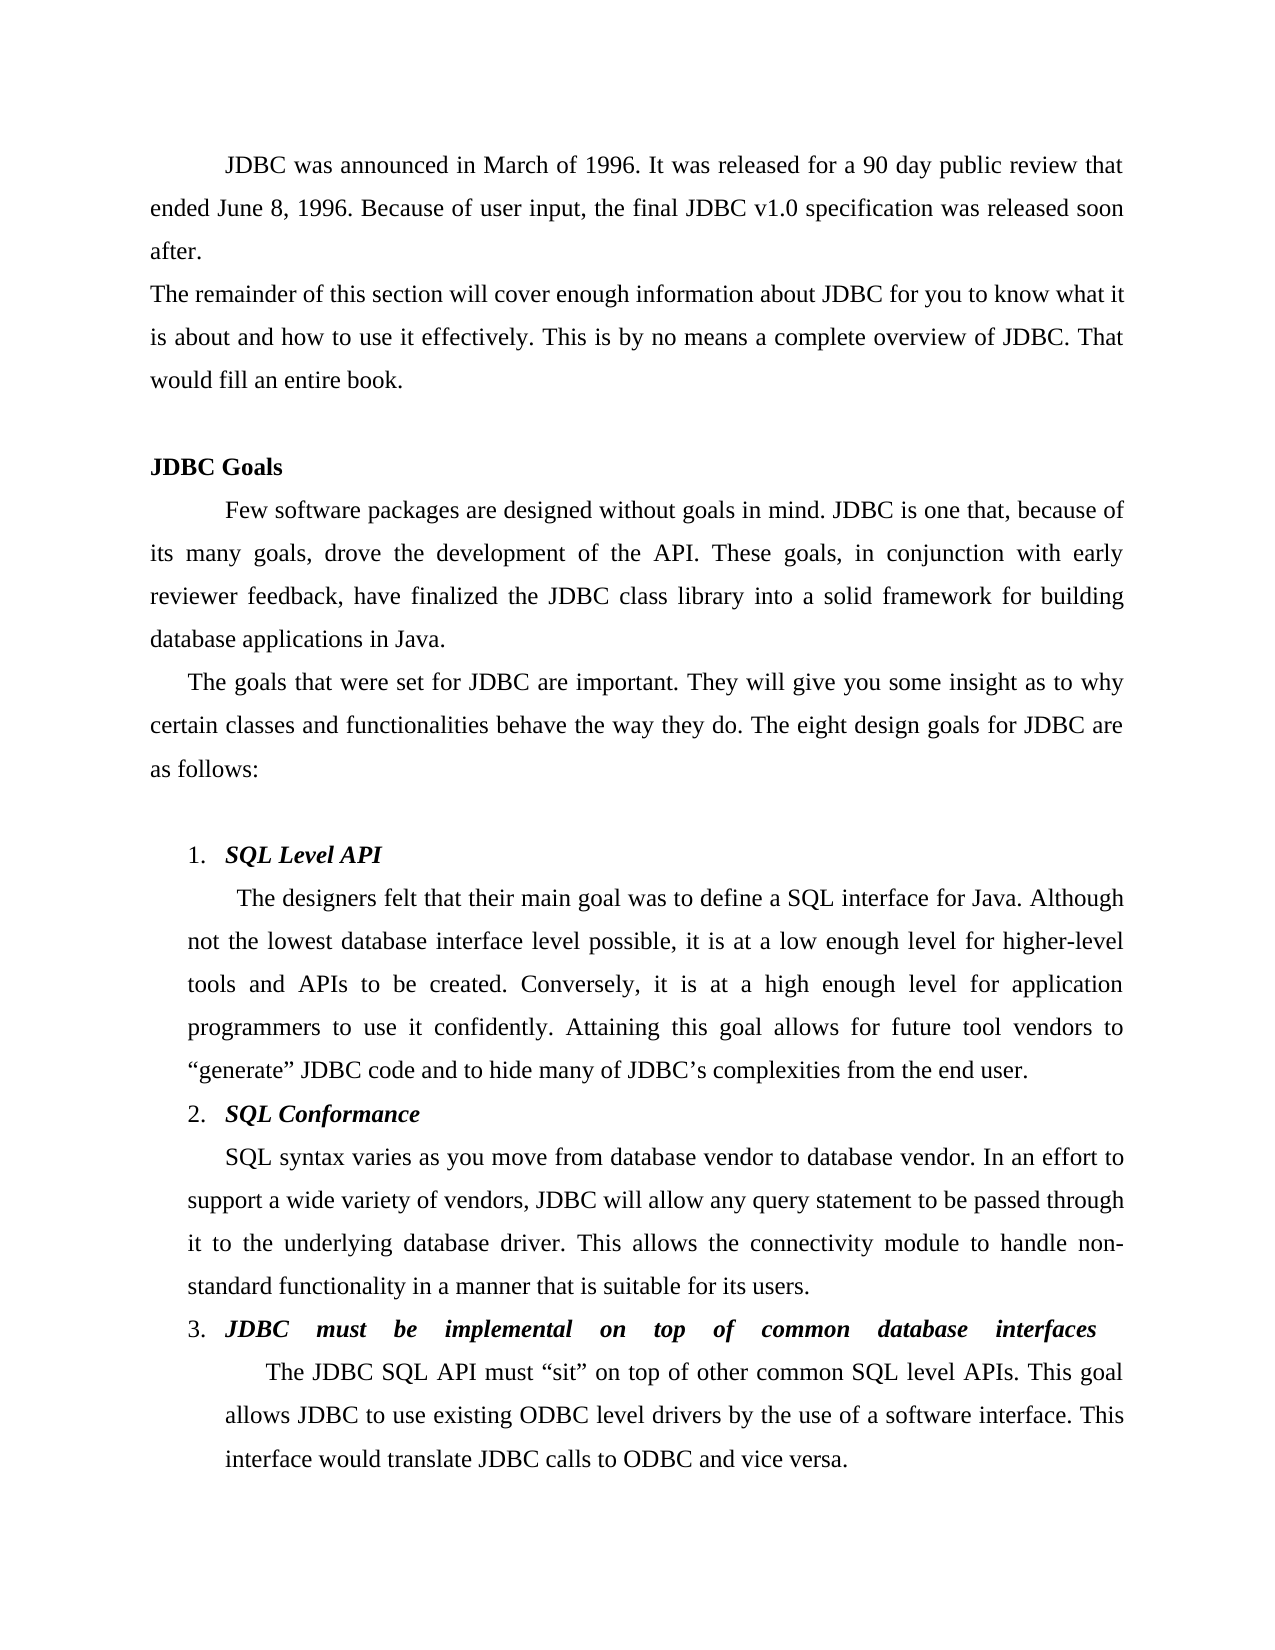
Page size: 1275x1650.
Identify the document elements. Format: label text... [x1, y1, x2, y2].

list SQL Level API [187, 840, 1125, 869]
list JDBC must be implemental on top of common database interfaces The JDBC SQL API must “sit” on top of other common SQL level APIs. This goal allows JDBC to use existing ODBC level drivers by the use of a software interface. This interface would translate JDBC calls to ODBC and vice versa. [187, 1314, 1125, 1472]
text JDBC was announced in March of 1996. It was released for a 90 day public review that ended June 8, 1996. Because of user input, the final JDBC v1.0 specification was released soon after. [150, 150, 1125, 265]
list SQL Conformance [187, 1099, 1125, 1127]
subtitle JDBC Goals [150, 452, 1125, 481]
text The goals that were set for JDBC are important. They will give you some insight as to why certain classes and functionalities behave the way they do. The eight design goals for JDBC are as follows: [150, 667, 1125, 782]
text Few software packages are designed without goals in mind. JDBC is one that, because of its many goals, drove the development of the API. These goals, in conjunction with early reviewer feedback, have finalized the JDBC class library into a solid framework for building database applications in Java. [150, 495, 1125, 653]
text SQL syntax varies as you move from database vendor to database vendor. In an effort to support a wide variety of vendors, JDBC will allow any query statement to be passed through it to the underlying database driver. This allows the connectivity module to handle non-standard functionality in a manner that is suitable for its users. [187, 1142, 1125, 1300]
text The designers felt that their main goal was to define a SQL interface for Java. Although not the lowest database interface level possible, it is at a low enough level for higher-level tools and APIs to be created. Conversely, it is at a high enough level for application programmers to use it confidently. Attaining this goal allows for future tool vendors to “generate” JDBC code and to hide many of JDBC’s complexities from the end user. [187, 883, 1125, 1084]
text The remainder of this section will cover enough information about JDBC for you to know what it is about and how to use it effectively. This is by no means a complete overview of JDBC. That would fill an entire book. [150, 279, 1125, 394]
